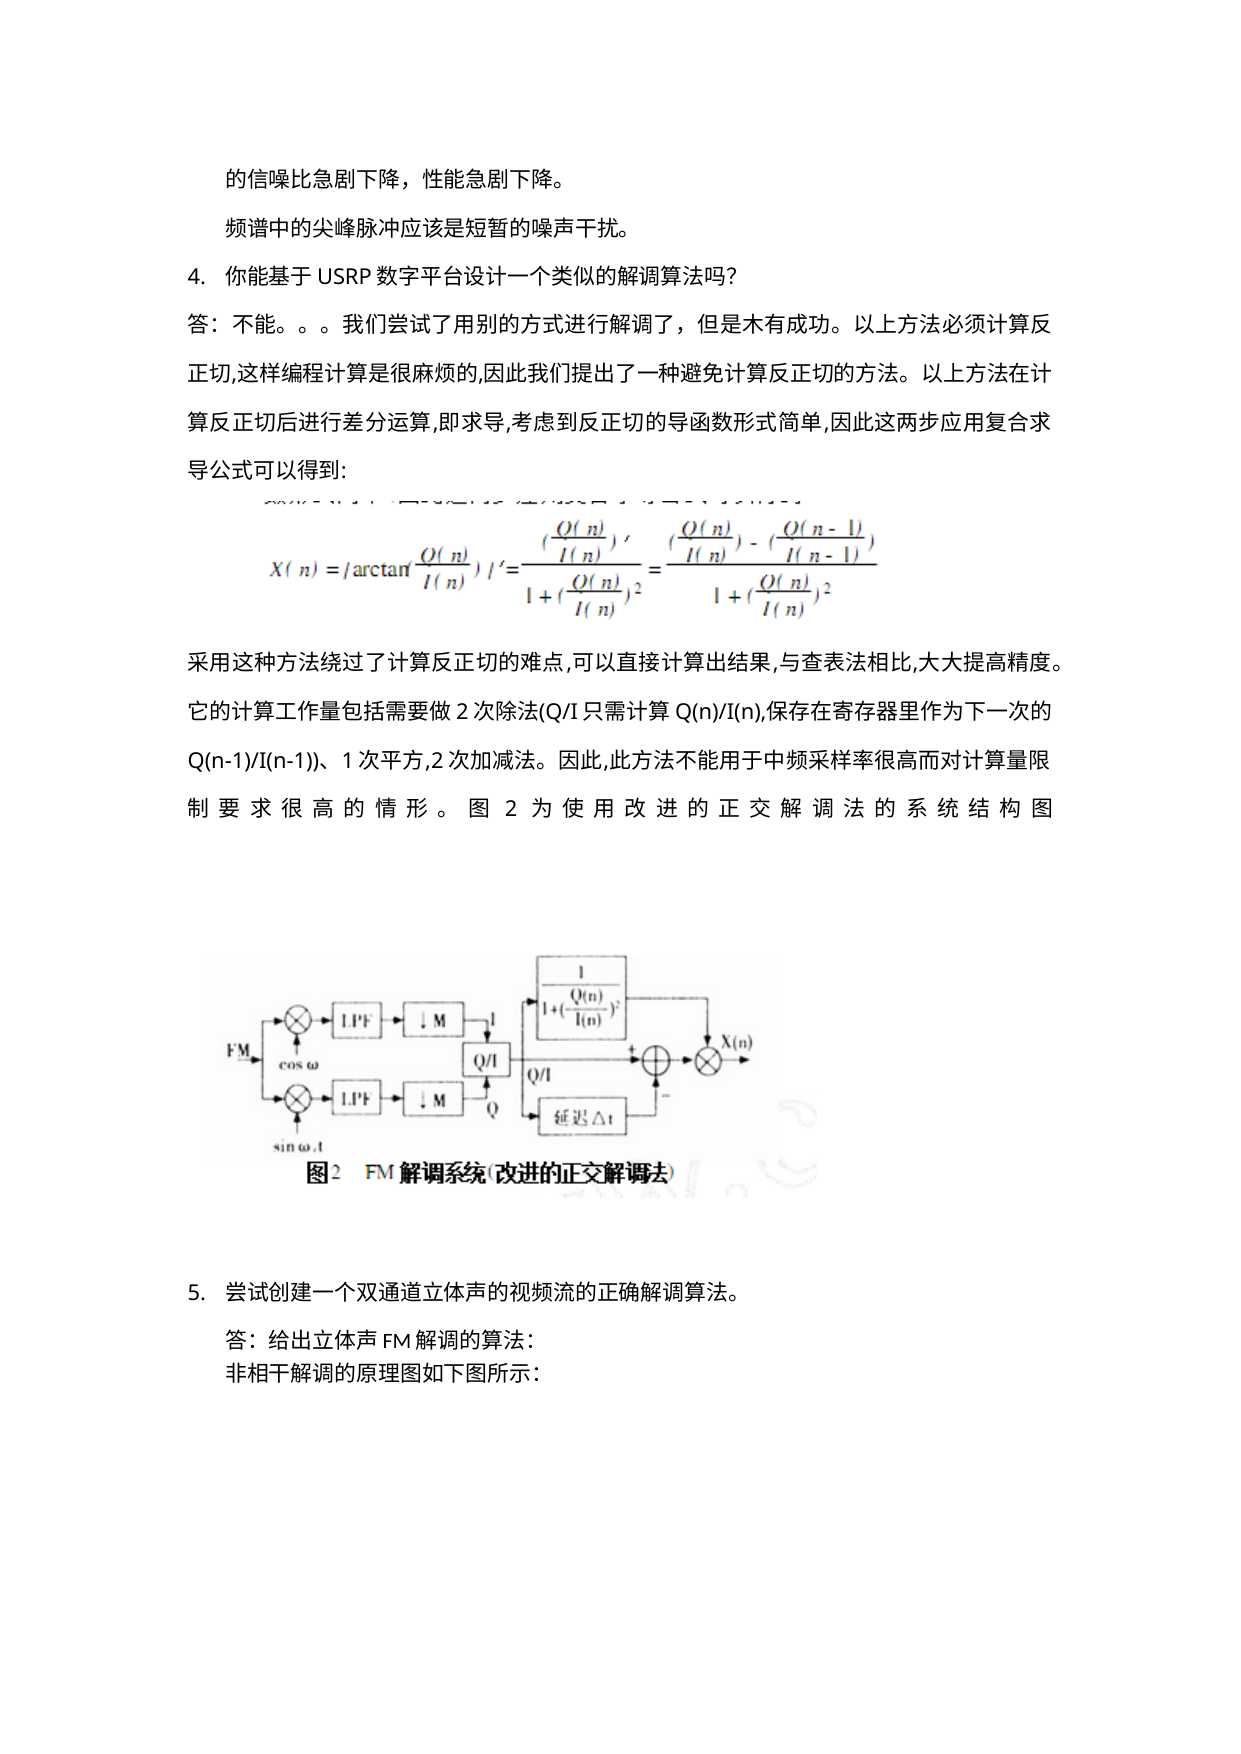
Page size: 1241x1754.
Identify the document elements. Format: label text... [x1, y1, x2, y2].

picture [187, 501, 905, 627]
text 答：不能。。。我们尝试了用别的方式进行解调了，但是木有成功。以上方法必须计算反正切,这样编程计算是很麻烦的,因此我们提出了一种避免计算反正切的方法。以上方法在计算反正切后进行差分运算,即求导,考虑到反正切的导函数形式简单,因此这两步应用复合求导公式可以得到: [187, 307, 1053, 486]
list 非相干解调的原理图如下图所示： [225, 1355, 1053, 1388]
text 频谱中的尖峰脉冲应该是短暂的噪声干扰。 [225, 210, 1053, 243]
list 尝试创建一个双通道立体声的视频流的正确解调算法。 [187, 1274, 1053, 1307]
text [225, 162, 1053, 194]
list 你能基于USRP数字平台设计一个类似的解调算法吗？ [187, 259, 1053, 291]
picture [187, 953, 818, 1198]
list 答：给出立体声FM解调的算法： [225, 1323, 1053, 1355]
